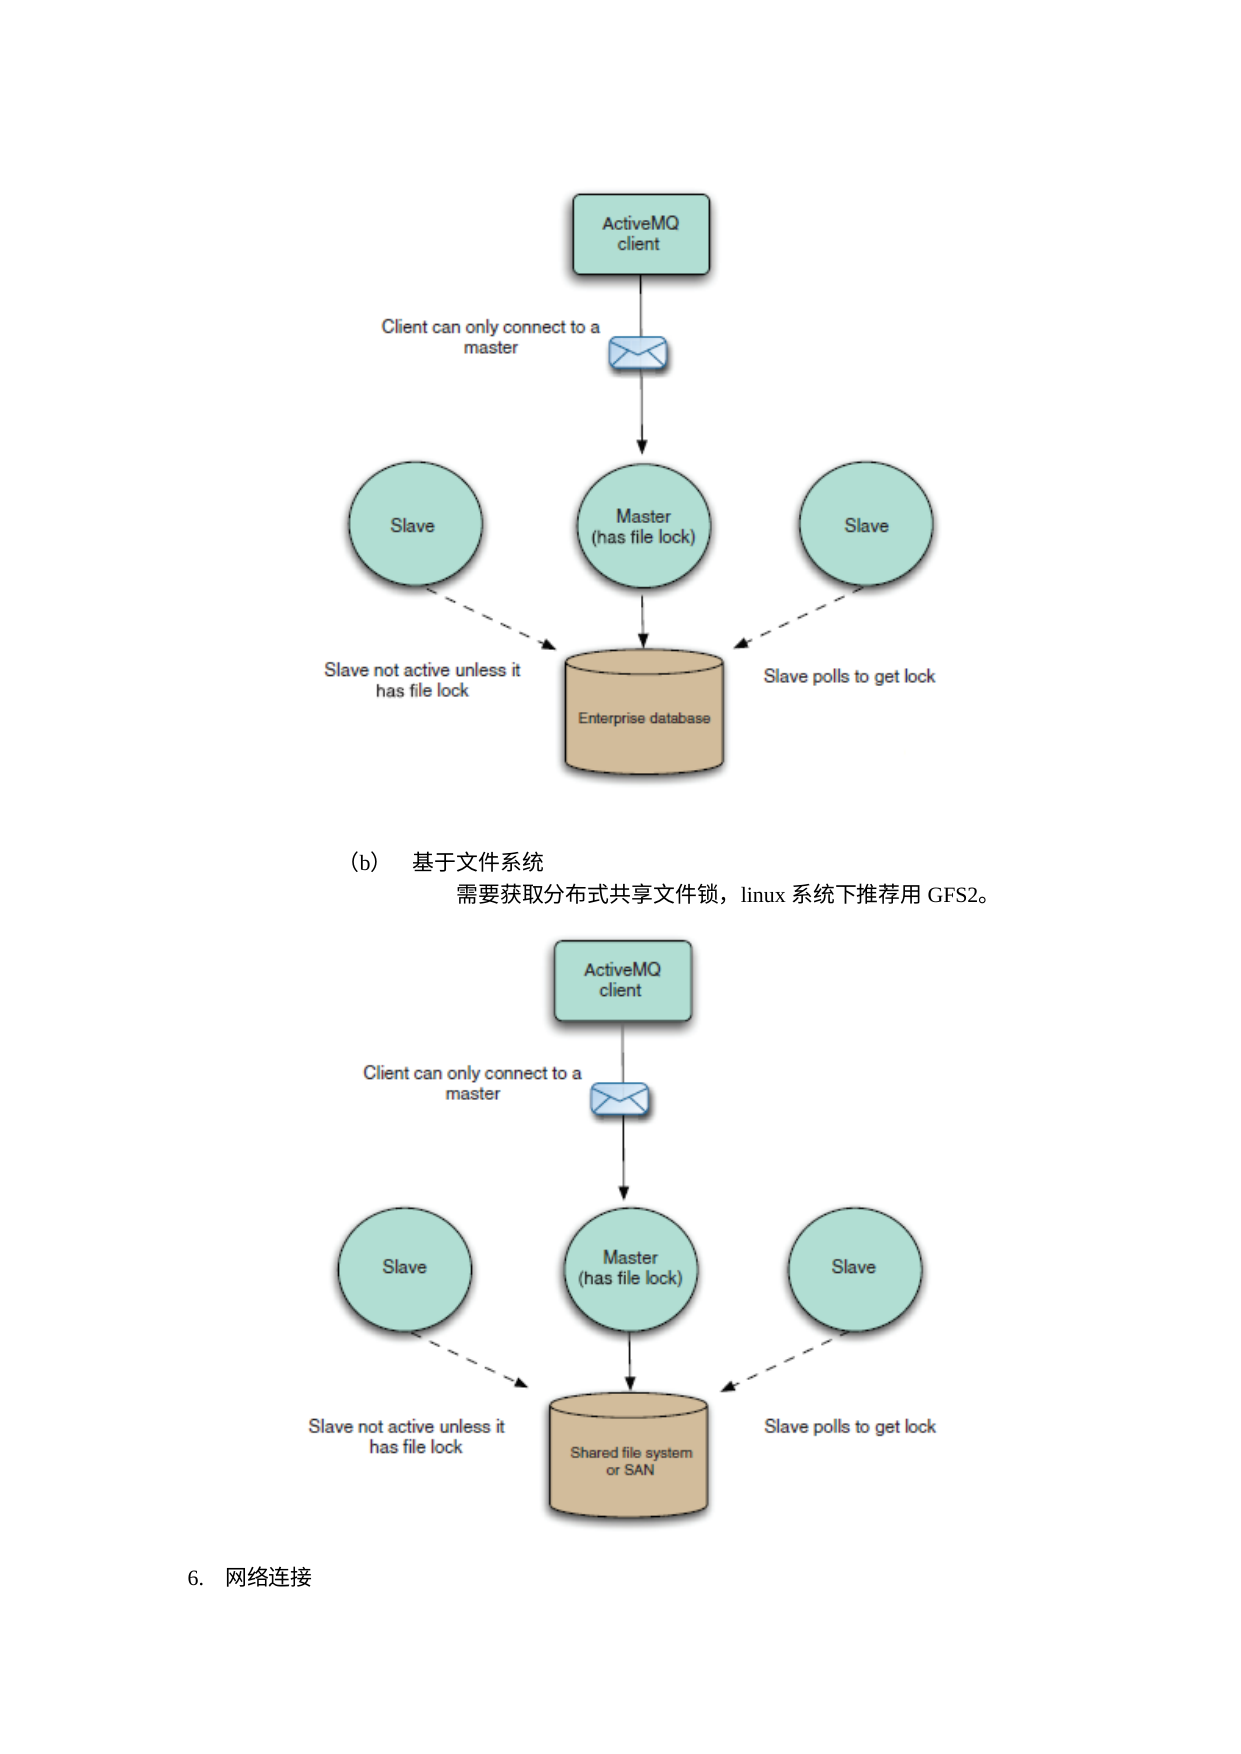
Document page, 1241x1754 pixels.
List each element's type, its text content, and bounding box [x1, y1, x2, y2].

list 网络连接 [187, 1559, 1053, 1592]
list 需要获取分布式共享文件锁，linux 系统下推荐用 GFS2。 [412, 877, 1053, 909]
picture [277, 909, 964, 1552]
picture [285, 162, 956, 816]
list 基于文件系统 [337, 844, 1053, 877]
